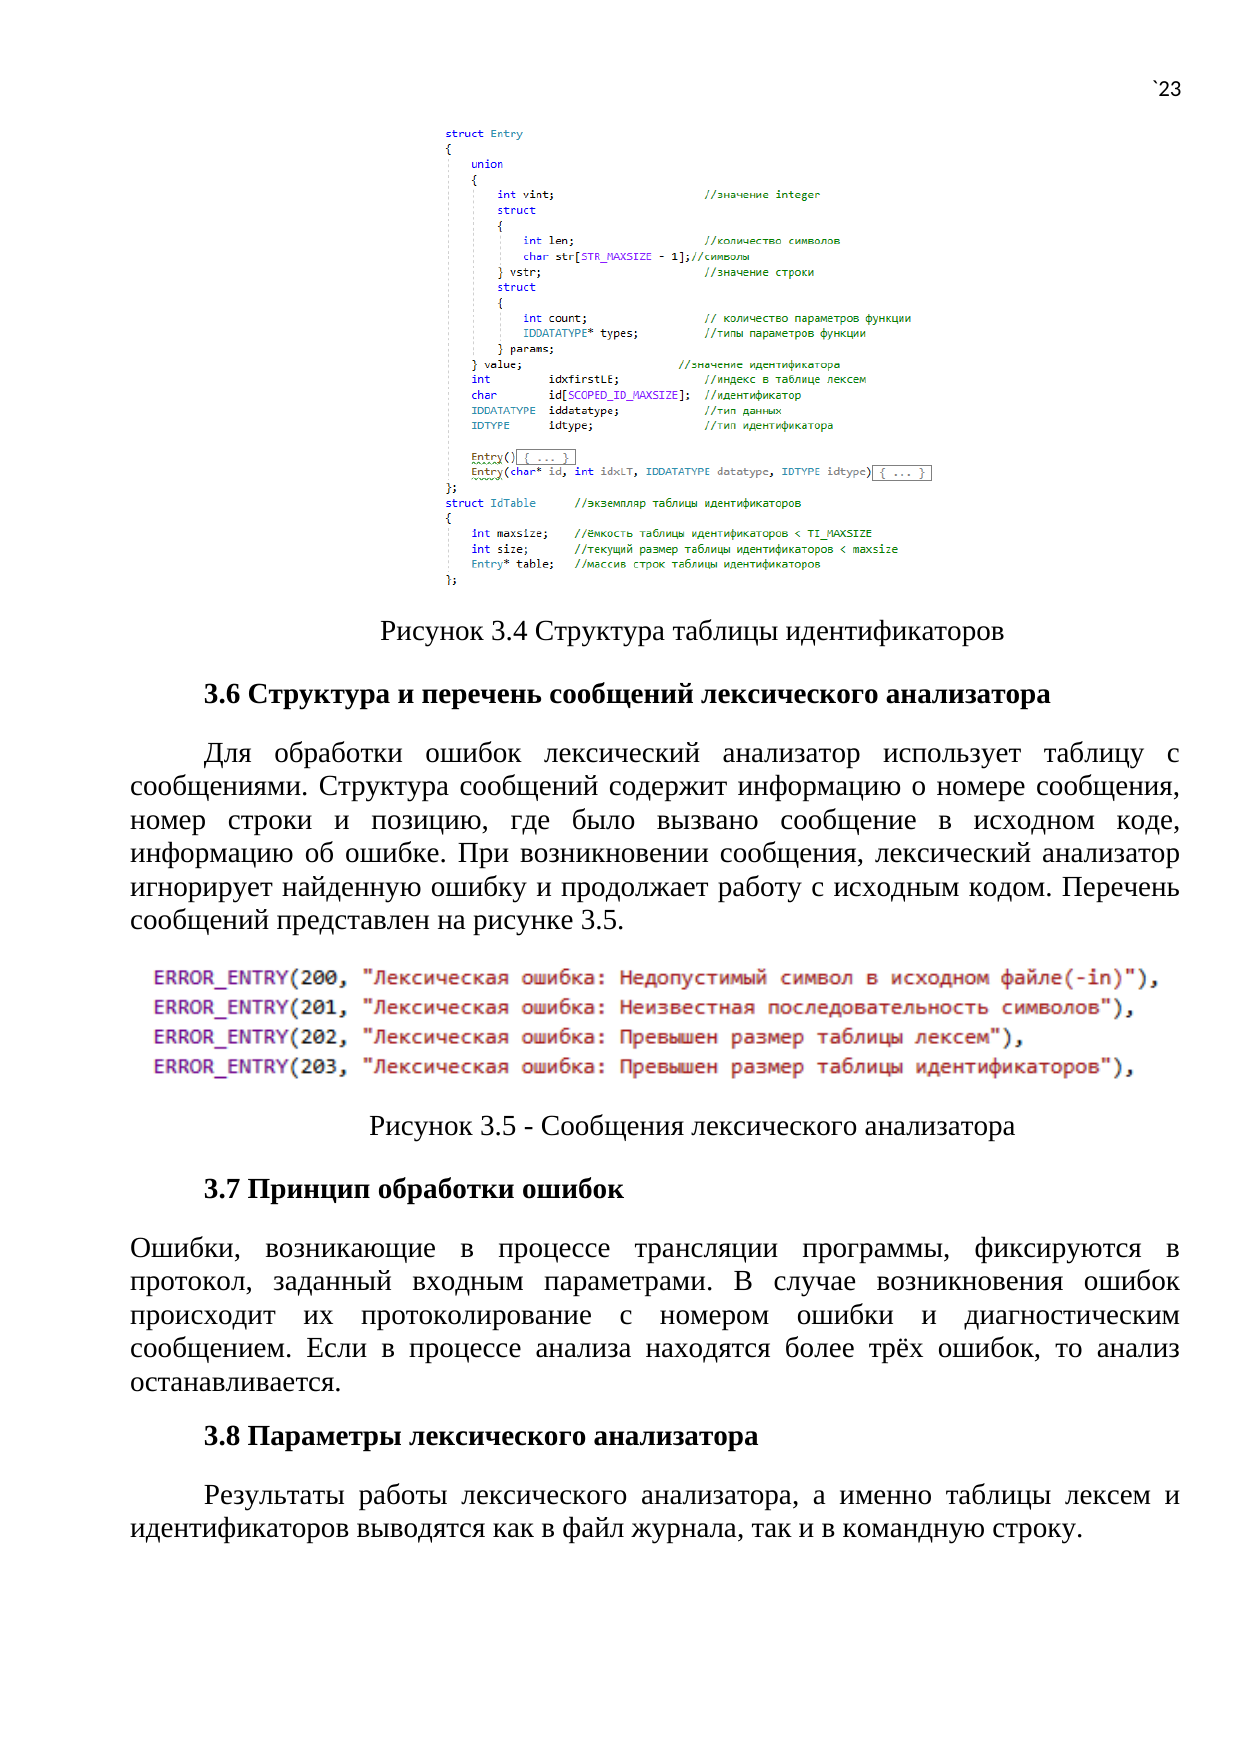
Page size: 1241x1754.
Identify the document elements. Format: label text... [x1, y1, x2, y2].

text Ошибки, возникающие в процессе трансляции программы, фиксируются в протокол, заданный входным параметрами. В случае возникновения ошибок происходит их протоколирование с номером ошибки и диагностическим сообщением. Если в процессе анализа находятся более трёх ошибок, то анализ останавливается. [130, 1230, 1181, 1397]
title Рисунок 3.4 Структура таблицы идентификаторов [130, 613, 1181, 647]
subtitle 3.7 Принцип обработки ошибок [130, 1171, 1181, 1205]
picture [149, 965, 1163, 1080]
picture [438, 130, 947, 585]
subtitle 3.6 Структура и перечень сообщений лексического анализатора [130, 676, 1181, 710]
subtitle 3.8 Параметры лексического анализатора [130, 1418, 1181, 1452]
text Для обработки ошибок лексический анализатор использует таблицу с сообщениями. Структура сообщений содержит информацию о номере сообщения, номер строки и позицию, где было вызвано сообщение в исходном коде, информацию об ошибке. При возникновении сообщения, лексический анализатор игнорирует найденную ошибку и продолжает работу с исходным кодом. Перечень сообщений представлен на рисунке 3.5. [130, 735, 1181, 936]
text Результаты работы лексического анализатора, а именно таблицы лексем и идентификаторов выводятся как в файл журнала, так и в командную строку. [130, 1477, 1181, 1544]
title Рисунок 3.5 - Сообщения лексического анализатора [130, 1108, 1181, 1142]
